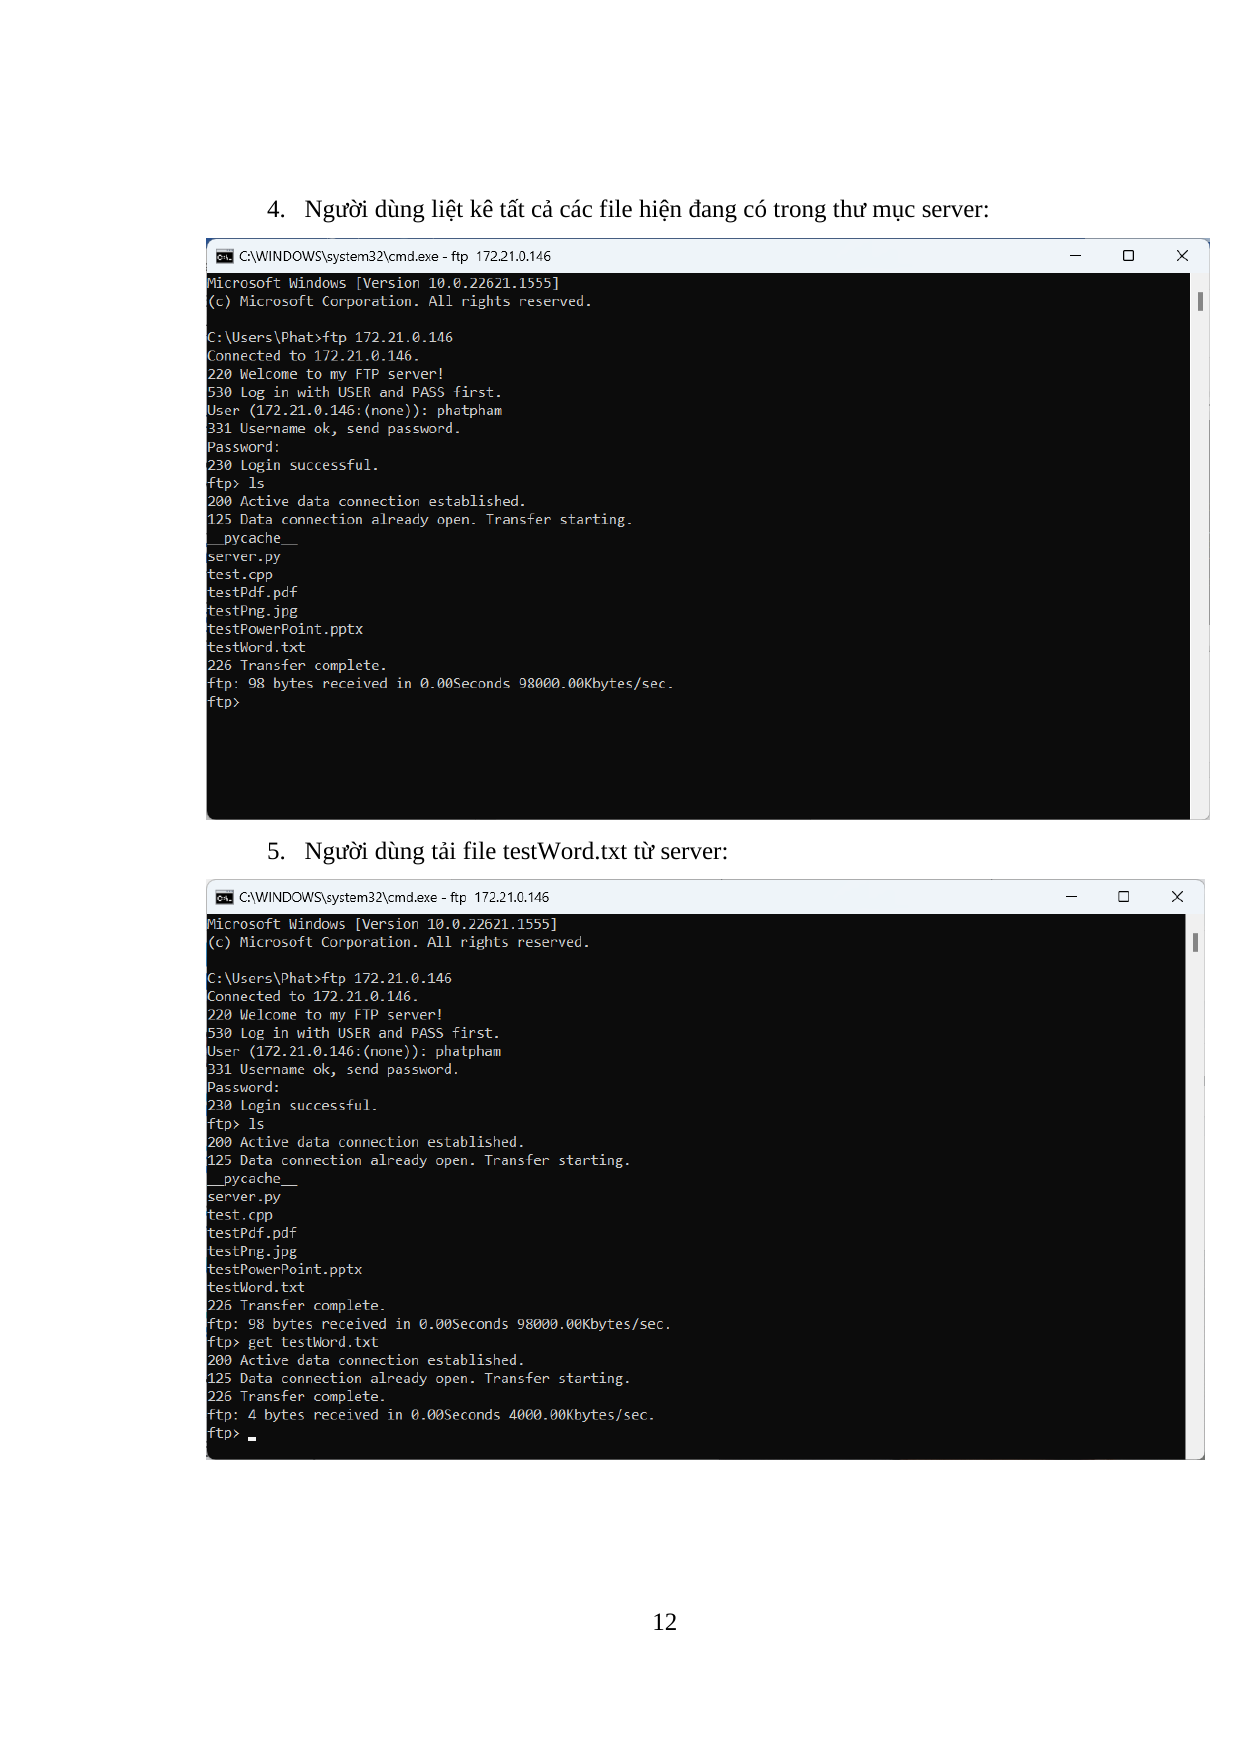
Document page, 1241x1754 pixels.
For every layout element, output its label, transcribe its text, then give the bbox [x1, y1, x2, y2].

list Người dùng tải file testWord.txt từ server: [267, 836, 1122, 864]
list Người dùng liệt kê tất cả các file hiện đang có trong thư mục server: [267, 194, 1122, 223]
picture [206, 238, 1210, 820]
picture [206, 879, 1205, 1460]
